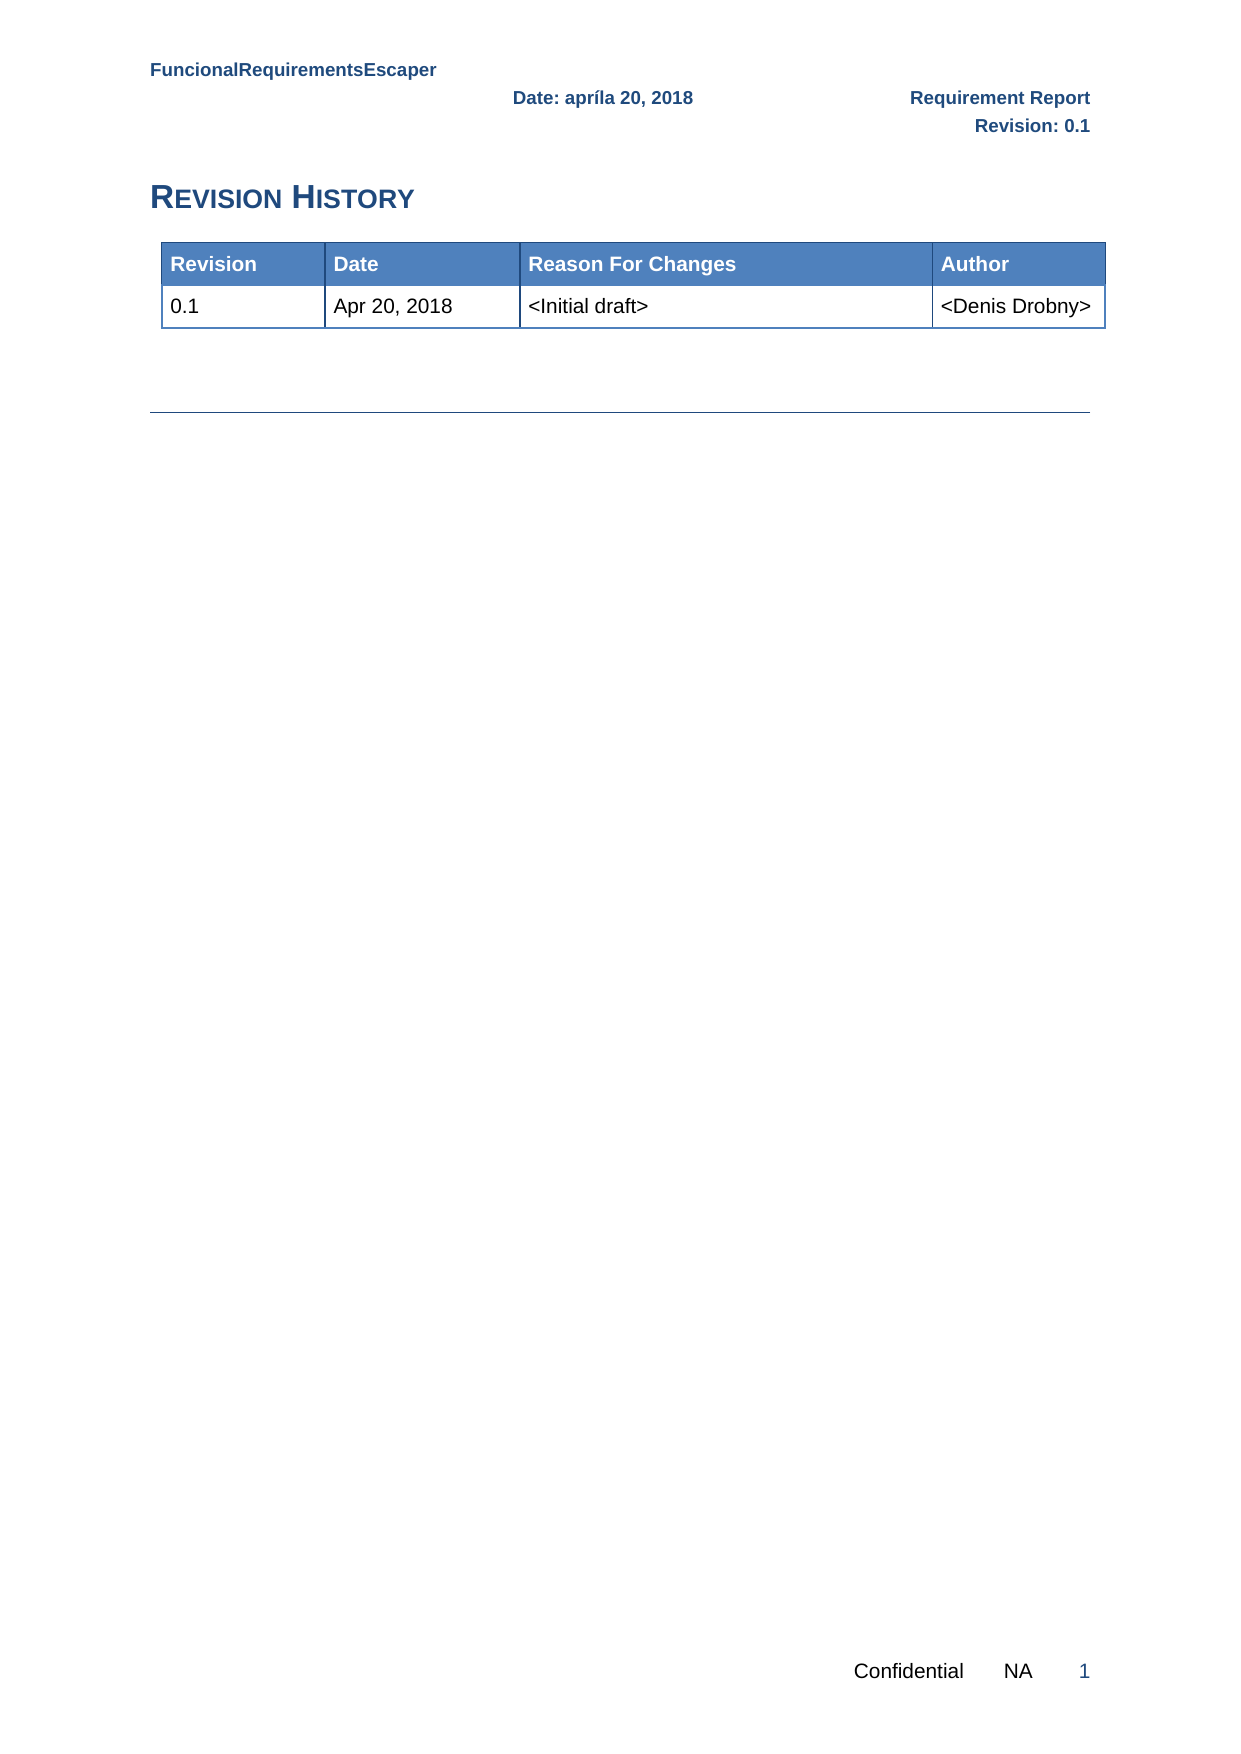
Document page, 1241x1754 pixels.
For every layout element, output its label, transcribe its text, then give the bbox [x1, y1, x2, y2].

table_cell Apr 20, 2018 [326, 286, 519, 327]
table_cell <Denis Drobny> [933, 286, 1104, 327]
text Revision History [150, 177, 1090, 216]
table_cell <Initial draft> [521, 286, 932, 327]
table_header Author [933, 243, 1105, 284]
table_cell 0.1 [163, 286, 324, 327]
table_header Revision [162, 243, 324, 284]
table_header Reason For Changes [521, 243, 932, 284]
table_header Date [326, 243, 519, 284]
